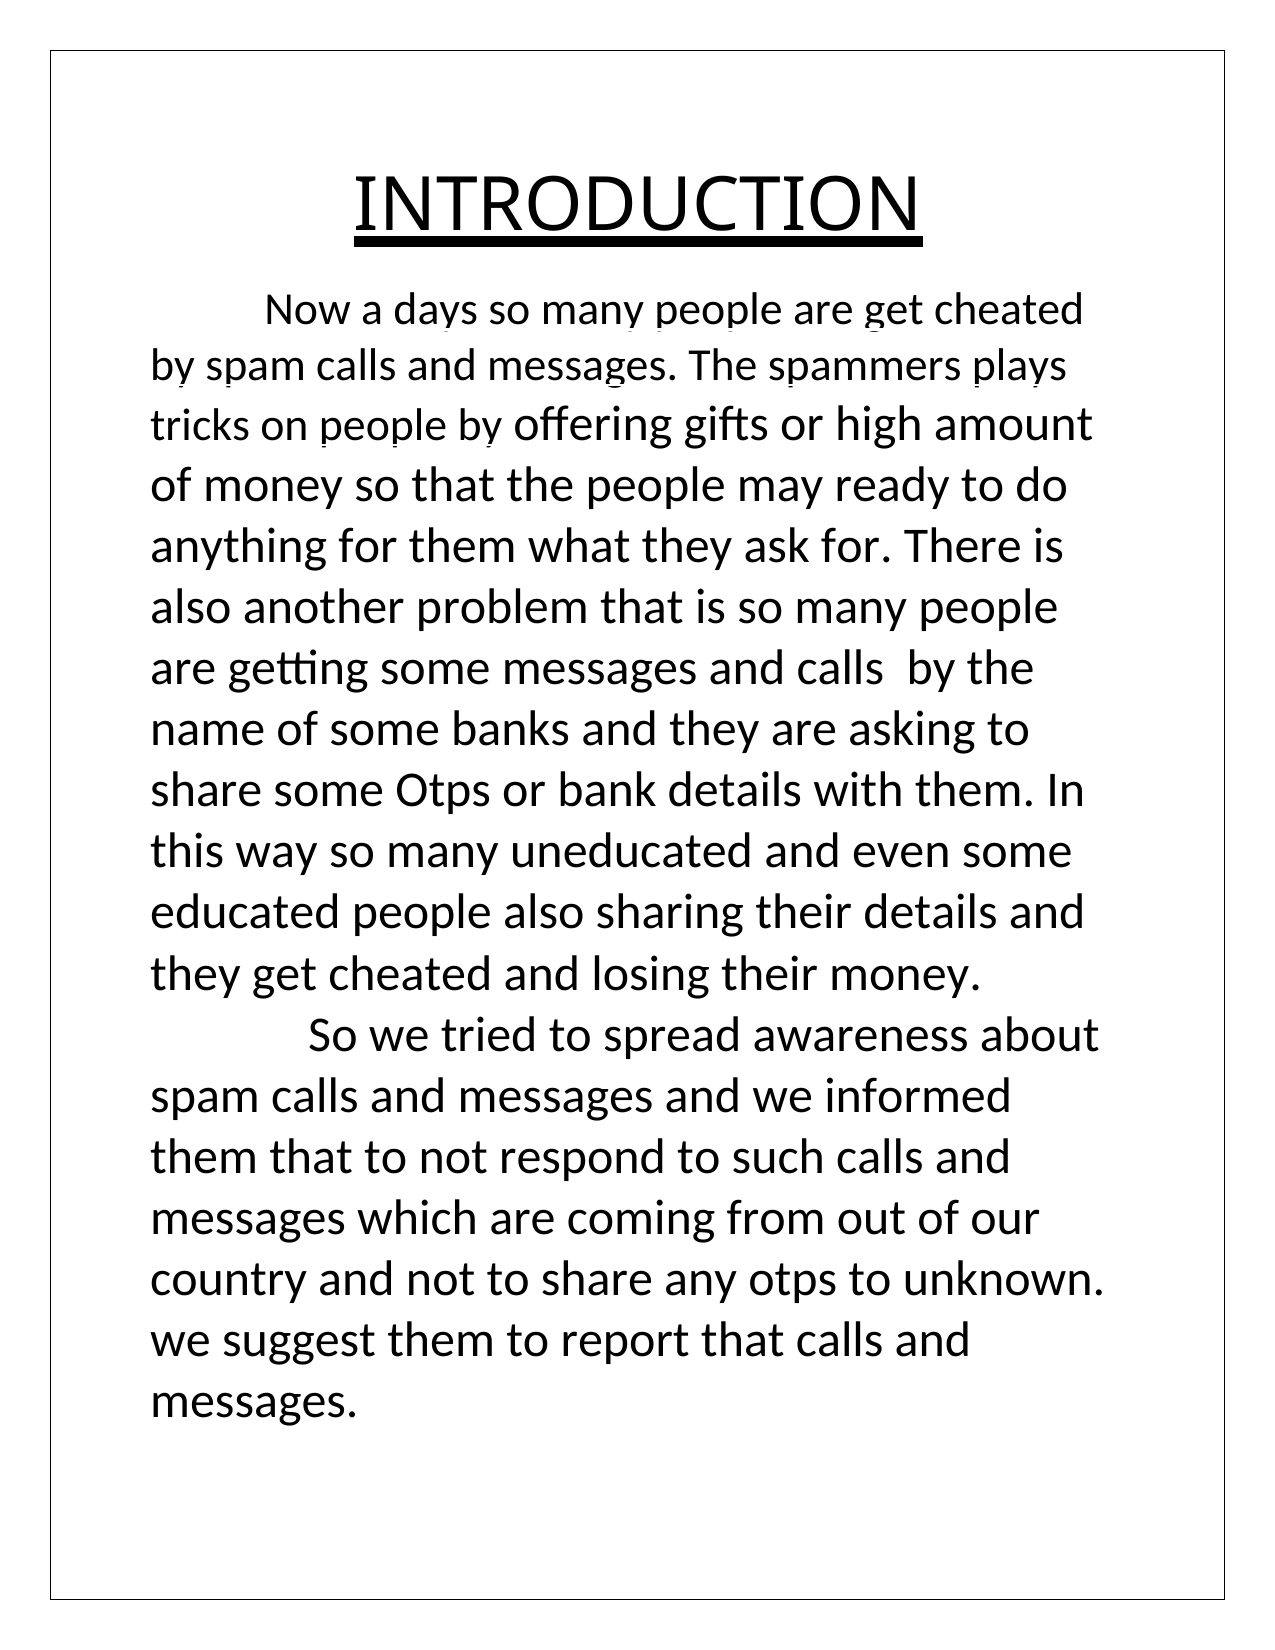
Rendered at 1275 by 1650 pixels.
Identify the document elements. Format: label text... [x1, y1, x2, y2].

text INTRODUCTION [150, 150, 1125, 252]
text Now a days so many people are get cheated by spam calls and messages. The spammers plays tricks on people by offering gifts or high amount of money so that the people may ready to do anything for them what they ask for. There is also another problem that is so many people are getting some messages and calls by the name of some banks and they are asking to share some Otps or bank details with them. In this way so many uneducated and even some educated people also sharing their details and they get cheated and losing their money. [150, 280, 1125, 1002]
text So we tried to spread awareness about spam calls and messages and we informed them that to not respond to such calls and messages which are coming from out of our country and not to share any otps to unknown. we suggest them to report that calls and messages. [150, 1002, 1125, 1430]
